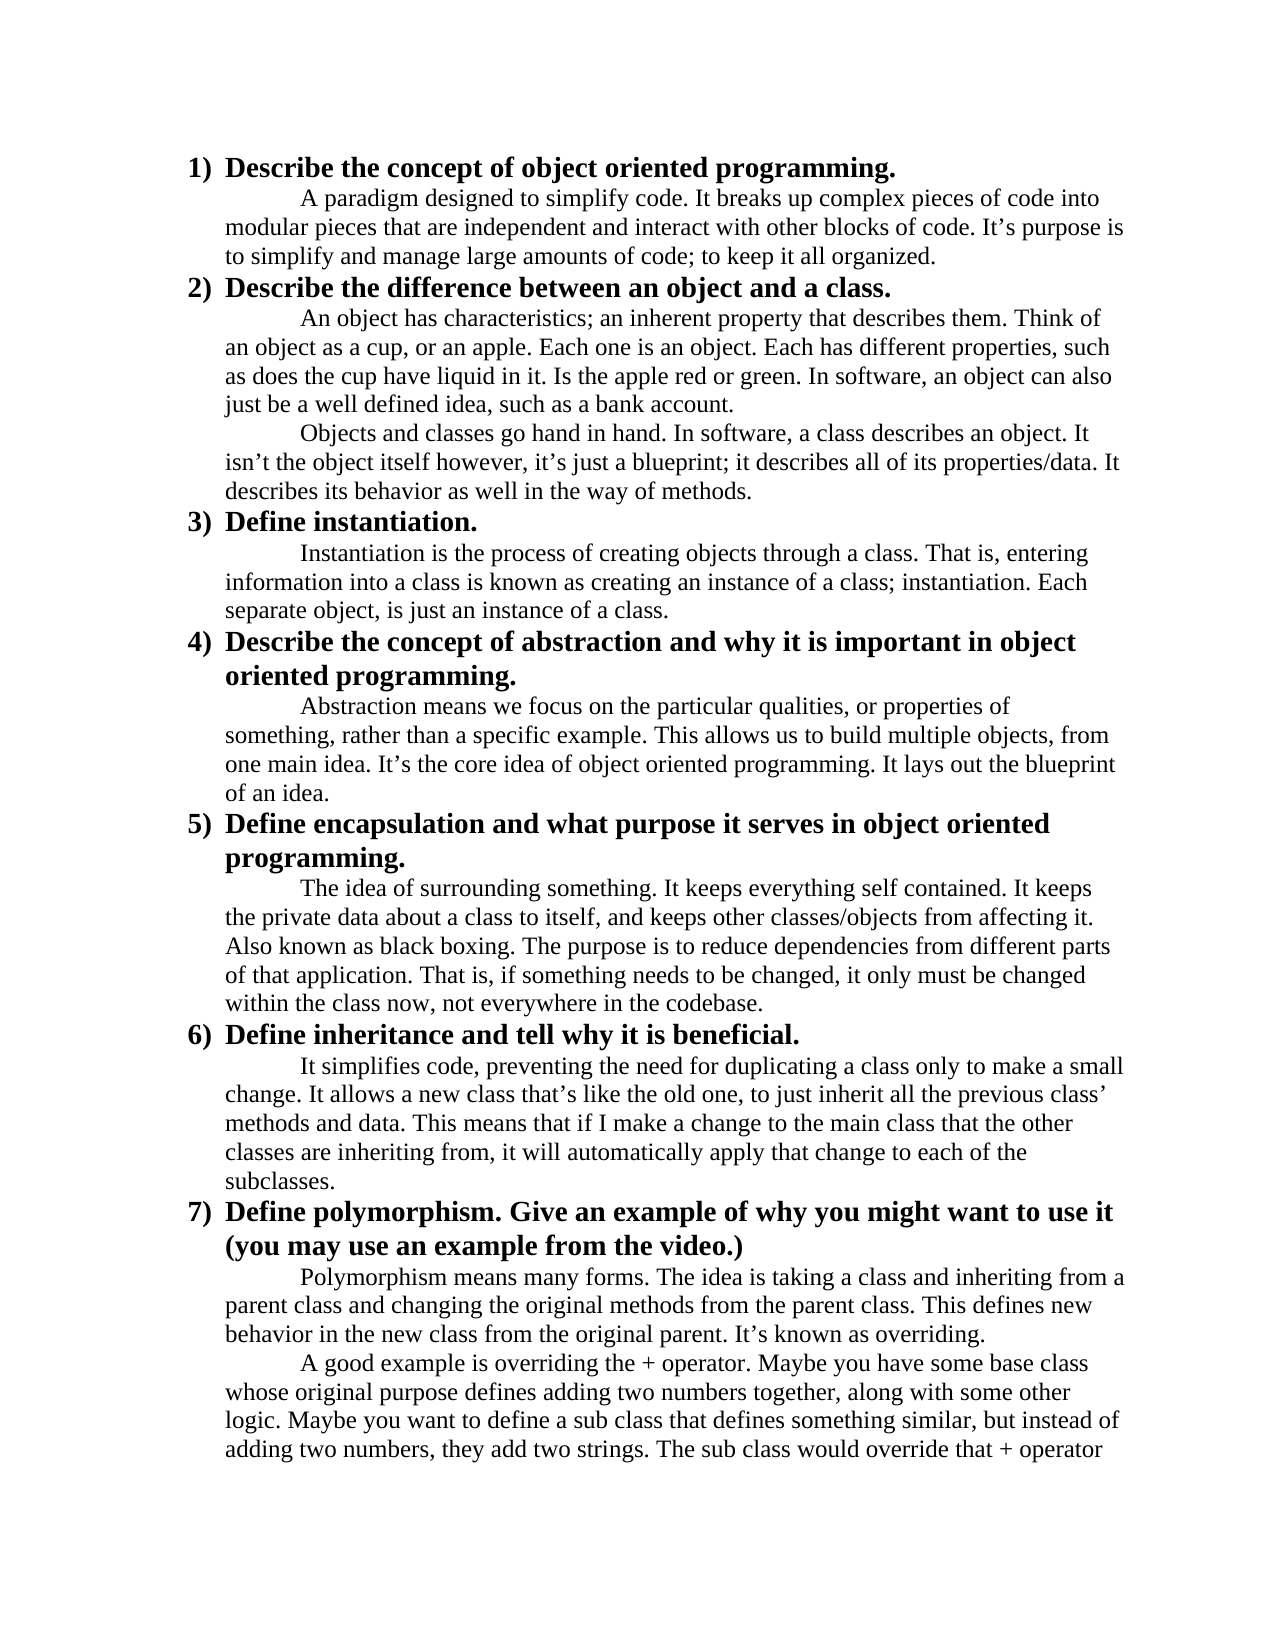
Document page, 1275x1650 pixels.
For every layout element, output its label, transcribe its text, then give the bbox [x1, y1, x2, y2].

list An object has characteristics; an inherent property that describes them. Think of an object as a cup, or an apple. Each one is an object. Each has different properties, such as does the cup have liquid in it. Is the apple red or green. In software, an object can also just be a well defined idea, such as a bank account. [225, 303, 1125, 418]
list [225, 1348, 1125, 1463]
list Define instantiation. [187, 504, 1125, 538]
list The idea of surrounding something. It keeps everything self contained. It keeps the private data about a class to itself, and keeps other classes/objects from affecting it. Also known as black boxing. The purpose is to reduce dependencies from different parts of that application. That is, if something needs to be changed, it only must be changed within the class now, not everywhere in the codebase. [225, 873, 1125, 1017]
list Define inheritance and tell why it is beneficial. [187, 1017, 1125, 1051]
list Describe the difference between an object and a class. [187, 270, 1125, 303]
list Objects and classes go hand in hand. In software, a class describes an object. It isn’t the object itself however, it’s just a blueprint; it describes all of its properties/data. It describes its behavior as well in the way of methods. [225, 418, 1125, 504]
list Polymorphism means many forms. The idea is taking a class and inheriting from a parent class and changing the original methods from the parent class. This defines new behavior in the new class from the original parent. It’s known as overriding. [225, 1262, 1125, 1348]
list Instantiation is the process of creating objects through a class. That is, entering information into a class is known as creating an instance of a class; instantiation. Each separate object, is just an instance of a class. [225, 538, 1125, 624]
list Abstraction means we focus on the particular qualities, or properties of something, rather than a specific example. This allows us to build multiple objects, from one main idea. It’s the core idea of object oriented programming. It lays out the blueprint of an idea. [225, 691, 1125, 806]
list Describe the concept of object oriented programming. [187, 150, 1125, 183]
list It simplifies code, preventing the need for duplicating a class only to make a small change. It allows a new class that’s like the old one, to just inherit all the previous class’ methods and data. This means that if I make a change to the main class that the other classes are inheriting from, it will automatically apply that change to each of the subclasses. [225, 1051, 1125, 1194]
list Define encapsulation and what purpose it serves in object oriented programming. [187, 806, 1125, 873]
list Define polymorphism. Give an example of why you might want to use it (you may use an example from the video.) [187, 1194, 1125, 1262]
list Describe the concept of abstraction and why it is important in object oriented programming. [187, 624, 1125, 691]
list A paradigm designed to simplify code. It breaks up complex pieces of code into modular pieces that are independent and interact with other blocks of code. It’s purpose is to simplify and manage large amounts of code; to keep it all organized. [225, 183, 1125, 270]
